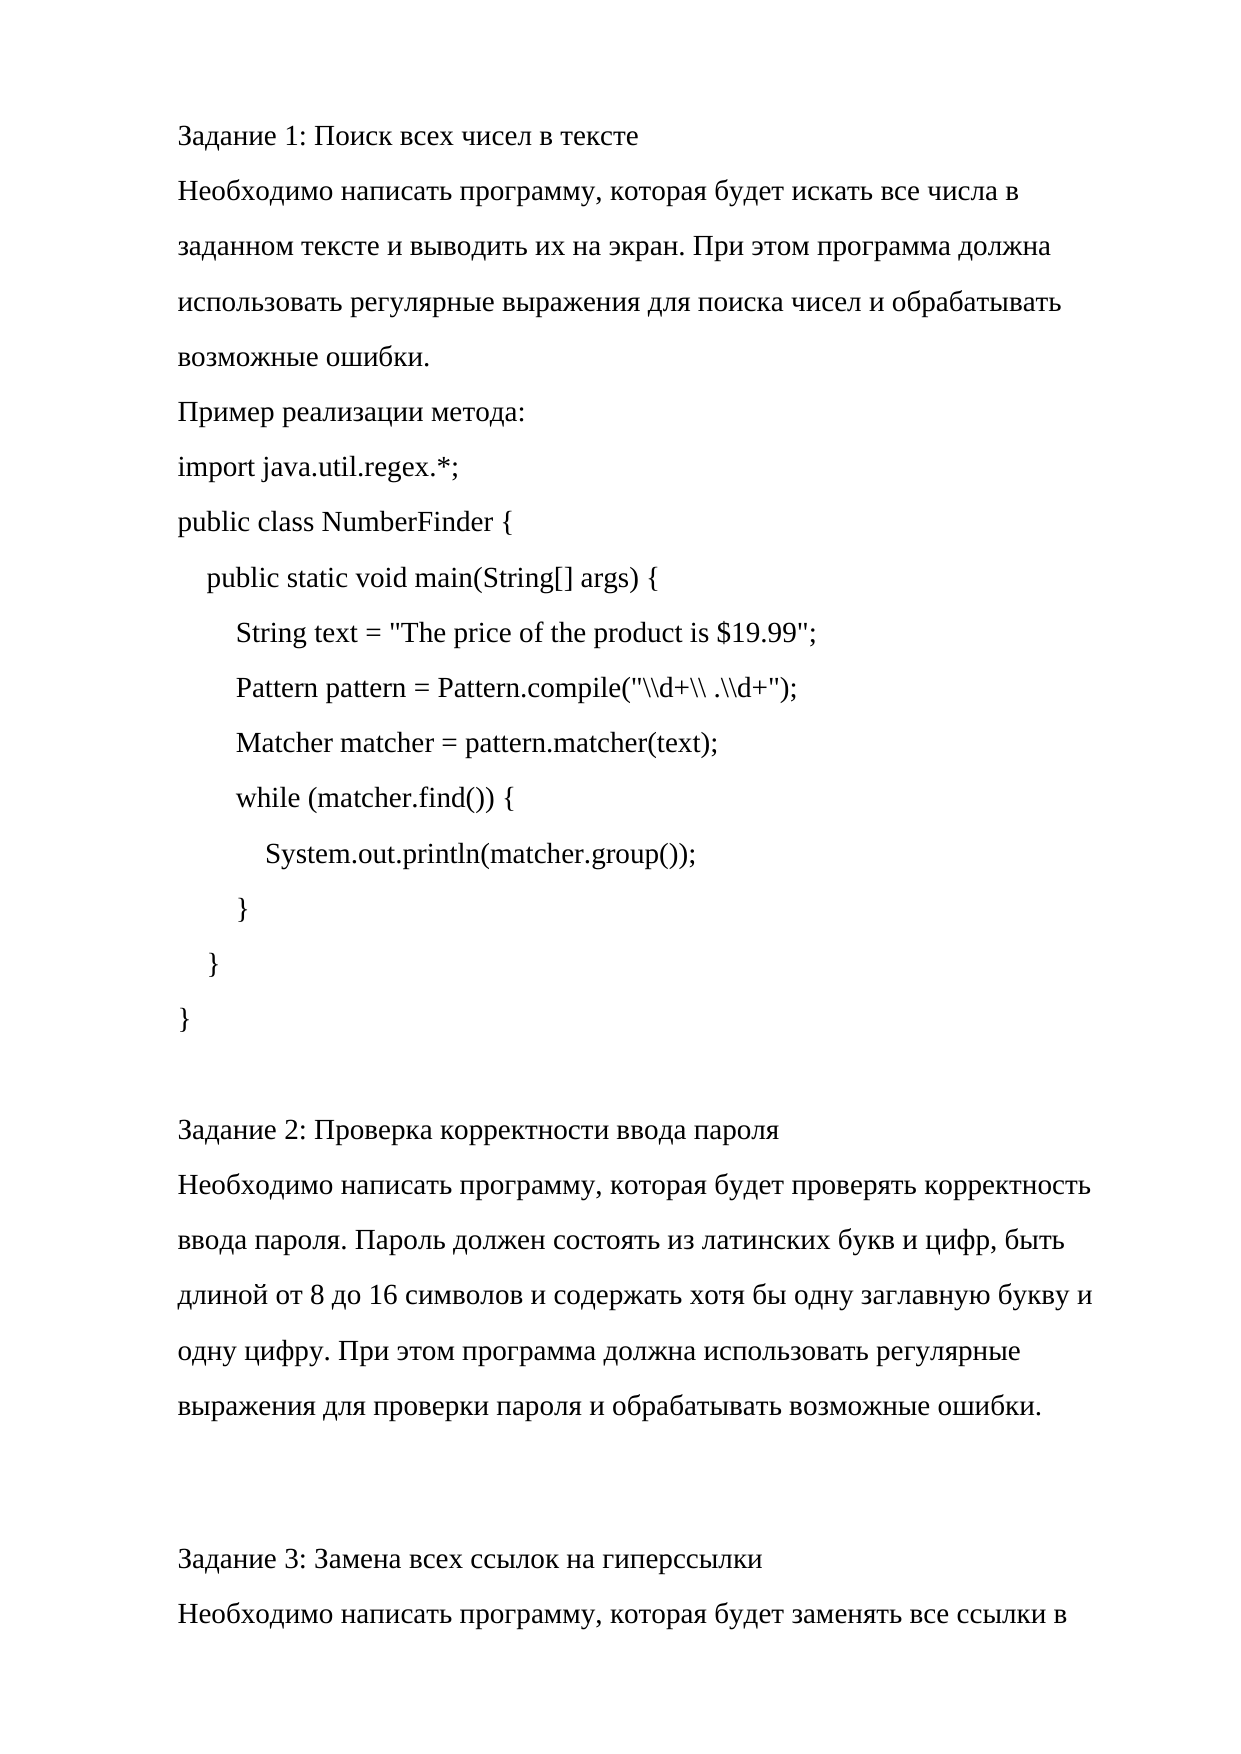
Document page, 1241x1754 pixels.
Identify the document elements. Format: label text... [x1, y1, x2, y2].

text System.out.println(matcher.group()); [177, 836, 1152, 869]
text Pattern pattern = Pattern.compile("\\d+\\ .\\d+"); [177, 670, 1152, 704]
text public class NumberFinder { [177, 504, 1152, 538]
text } [177, 891, 1152, 924]
text Задание 2: Проверка корректности ввода пароля [177, 1112, 1152, 1145]
text возможные ошибки. [177, 339, 1152, 372]
text длиной от 8 до 16 символов и содержать хотя бы одну заглавную букву и [177, 1277, 1152, 1311]
text одну цифру. При этом программа должна использовать регулярные [177, 1333, 1152, 1366]
text заданном тексте и выводить их на экран. При этом программа должна [177, 228, 1152, 262]
text Необходимо написать программу, которая будет проверять корректность [177, 1167, 1152, 1201]
text Необходимо написать программу, которая будет искать все числа в [177, 173, 1152, 207]
text использовать регулярные выражения для поиска чисел и обрабатывать [177, 284, 1152, 317]
text выражения для проверки пароля и обрабатывать возможные ошибки. [177, 1388, 1152, 1421]
text Необходимо написать программу, которая будет заменять все ссылки в [177, 1596, 1152, 1629]
text String text = "The price of the product is $19.99"; [177, 615, 1152, 648]
text while (matcher.find()) { [177, 781, 1152, 814]
text Задание 3: Замена всех ссылок на гиперссылки [177, 1541, 1152, 1574]
text import java.util.regex.*; [177, 449, 1152, 483]
text ввода пароля. Пароль должен состоять из латинских букв и цифр, быть [177, 1222, 1152, 1256]
text Задание 1: Поиск всех чисел в тексте [177, 118, 1152, 152]
text Пример реализации метода: [177, 394, 1152, 428]
text Matcher matcher = pattern.matcher(text); [177, 725, 1152, 759]
text } [177, 1001, 1152, 1035]
text public static void main(String[] args) { [177, 560, 1152, 593]
text } [177, 946, 1152, 980]
